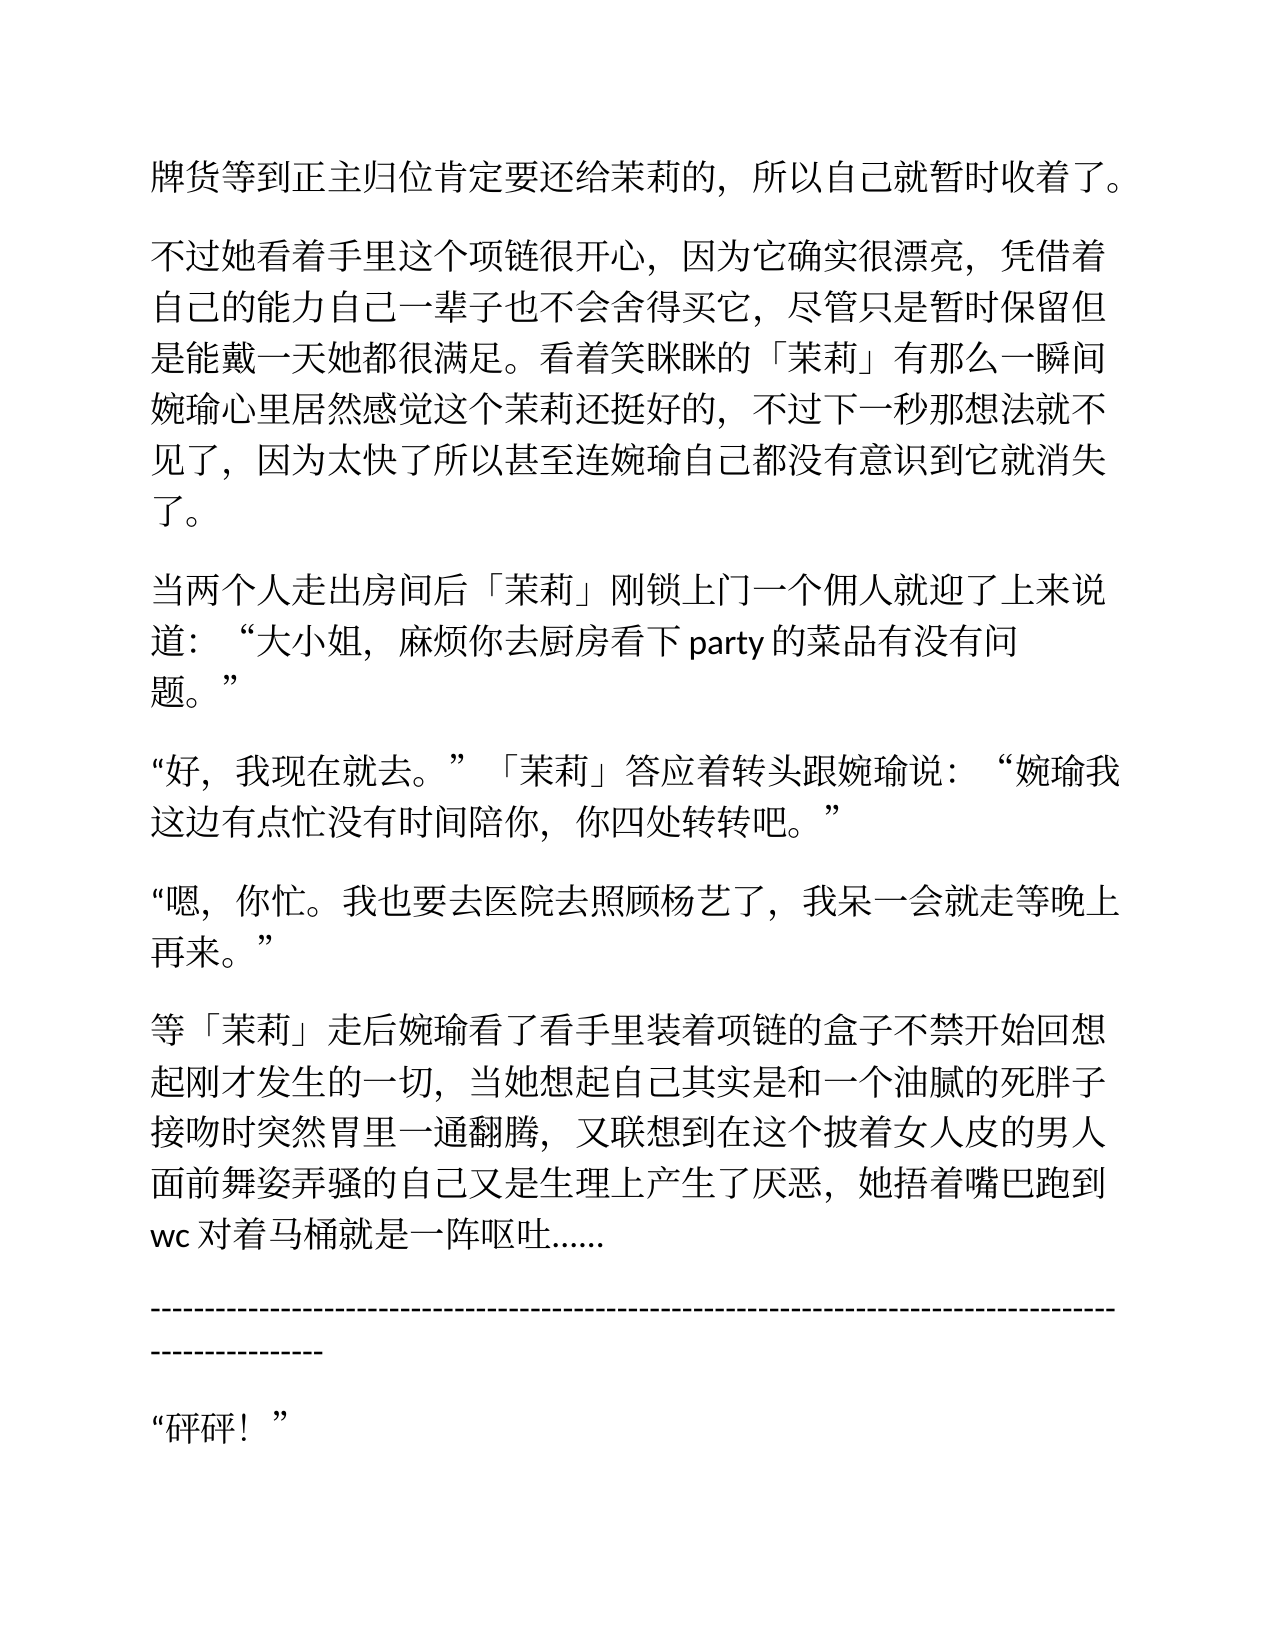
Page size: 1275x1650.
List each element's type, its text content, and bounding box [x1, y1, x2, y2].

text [150, 150, 1125, 201]
text 等「茉莉」走后婉瑜看了看手里装着项链的盒子不禁开始回想起刚才发生的一切，当她想起自己其实是和一个油腻的死胖子接吻时突然胃里一通翻腾，又联想到在这个披着女人皮的男人面前舞姿弄骚的自己又是生理上产生了厌恶，她捂着嘴巴跑到wc对着马桶就是一阵呕吐...... [150, 1003, 1125, 1258]
text 不过她看着手里这个项链很开心，因为它确实很漂亮，凭借着自己的能力自己一辈子也不会舍得买它，尽管只是暂时保留但是能戴一天她都很满足。看着笑眯眯的「茉莉」有那么一瞬间婉瑜心里居然感觉这个茉莉还挺好的，不过下一秒那想法就不见了，因为太快了所以甚至连婉瑜自己都没有意识到它就消失了。 [150, 229, 1125, 534]
text “好，我现在就去。”「茉莉」答应着转头跟婉瑜说：“婉瑜我这边有点忙没有时间陪你，你四处转转吧。” [150, 743, 1125, 845]
text “嗯，你忙。我也要去医院去照顾杨艺了，我呆一会就走等晚上再来。” [150, 873, 1125, 975]
text --------------------------------------------------------------------------------------------------------- [150, 1286, 1125, 1372]
text “砰砰！” [150, 1400, 1125, 1451]
text 当两个人走出房间后「茉莉」刚锁上门一个佣人就迎了上来说道：“大小姐，麻烦你去厨房看下party的菜品有没有问题。” [150, 563, 1125, 715]
